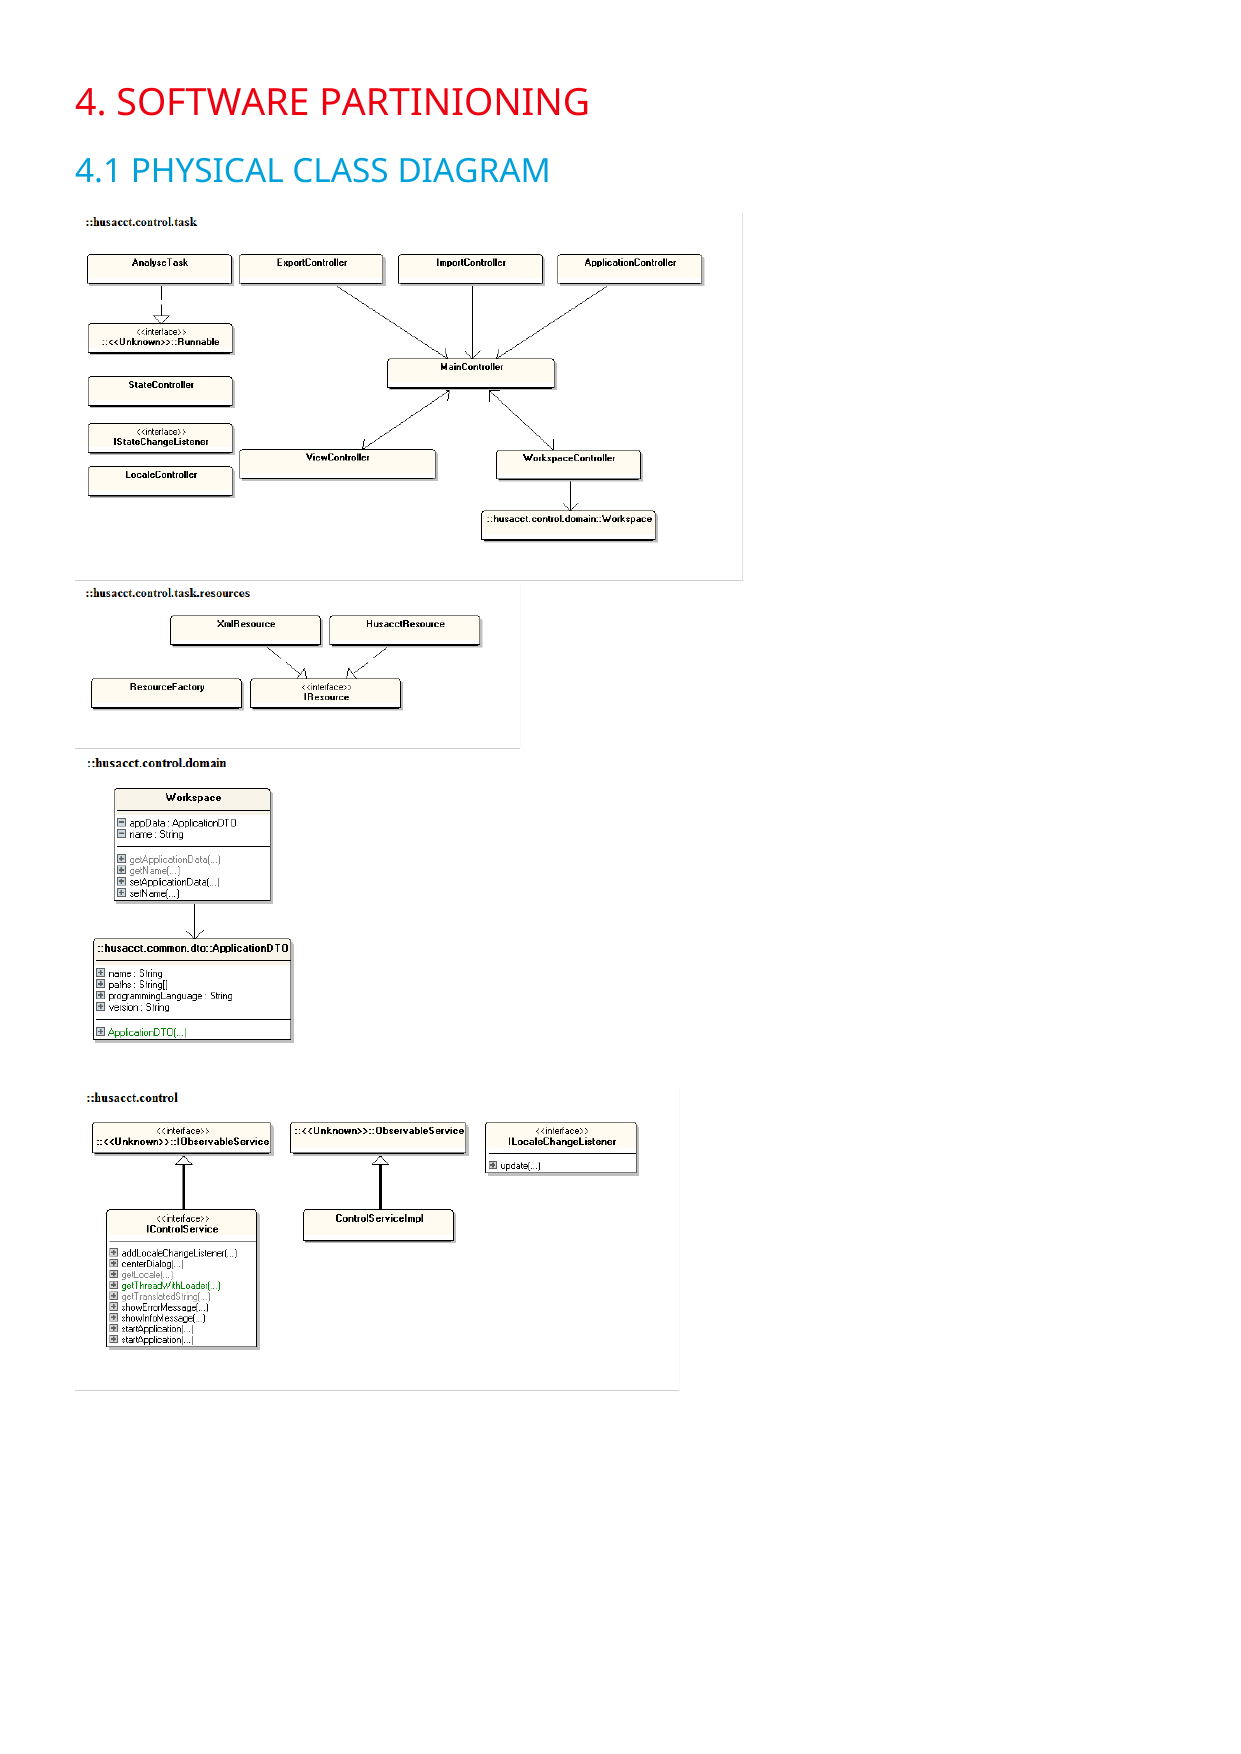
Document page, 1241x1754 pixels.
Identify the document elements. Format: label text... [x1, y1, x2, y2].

picture [75, 213, 743, 581]
subtitle 4.1 Physical class diagram [75, 147, 1165, 192]
subtitle 4. Software partinioning [75, 75, 1165, 126]
picture [75, 753, 336, 1085]
picture [75, 1088, 680, 1391]
picture [75, 584, 521, 749]
